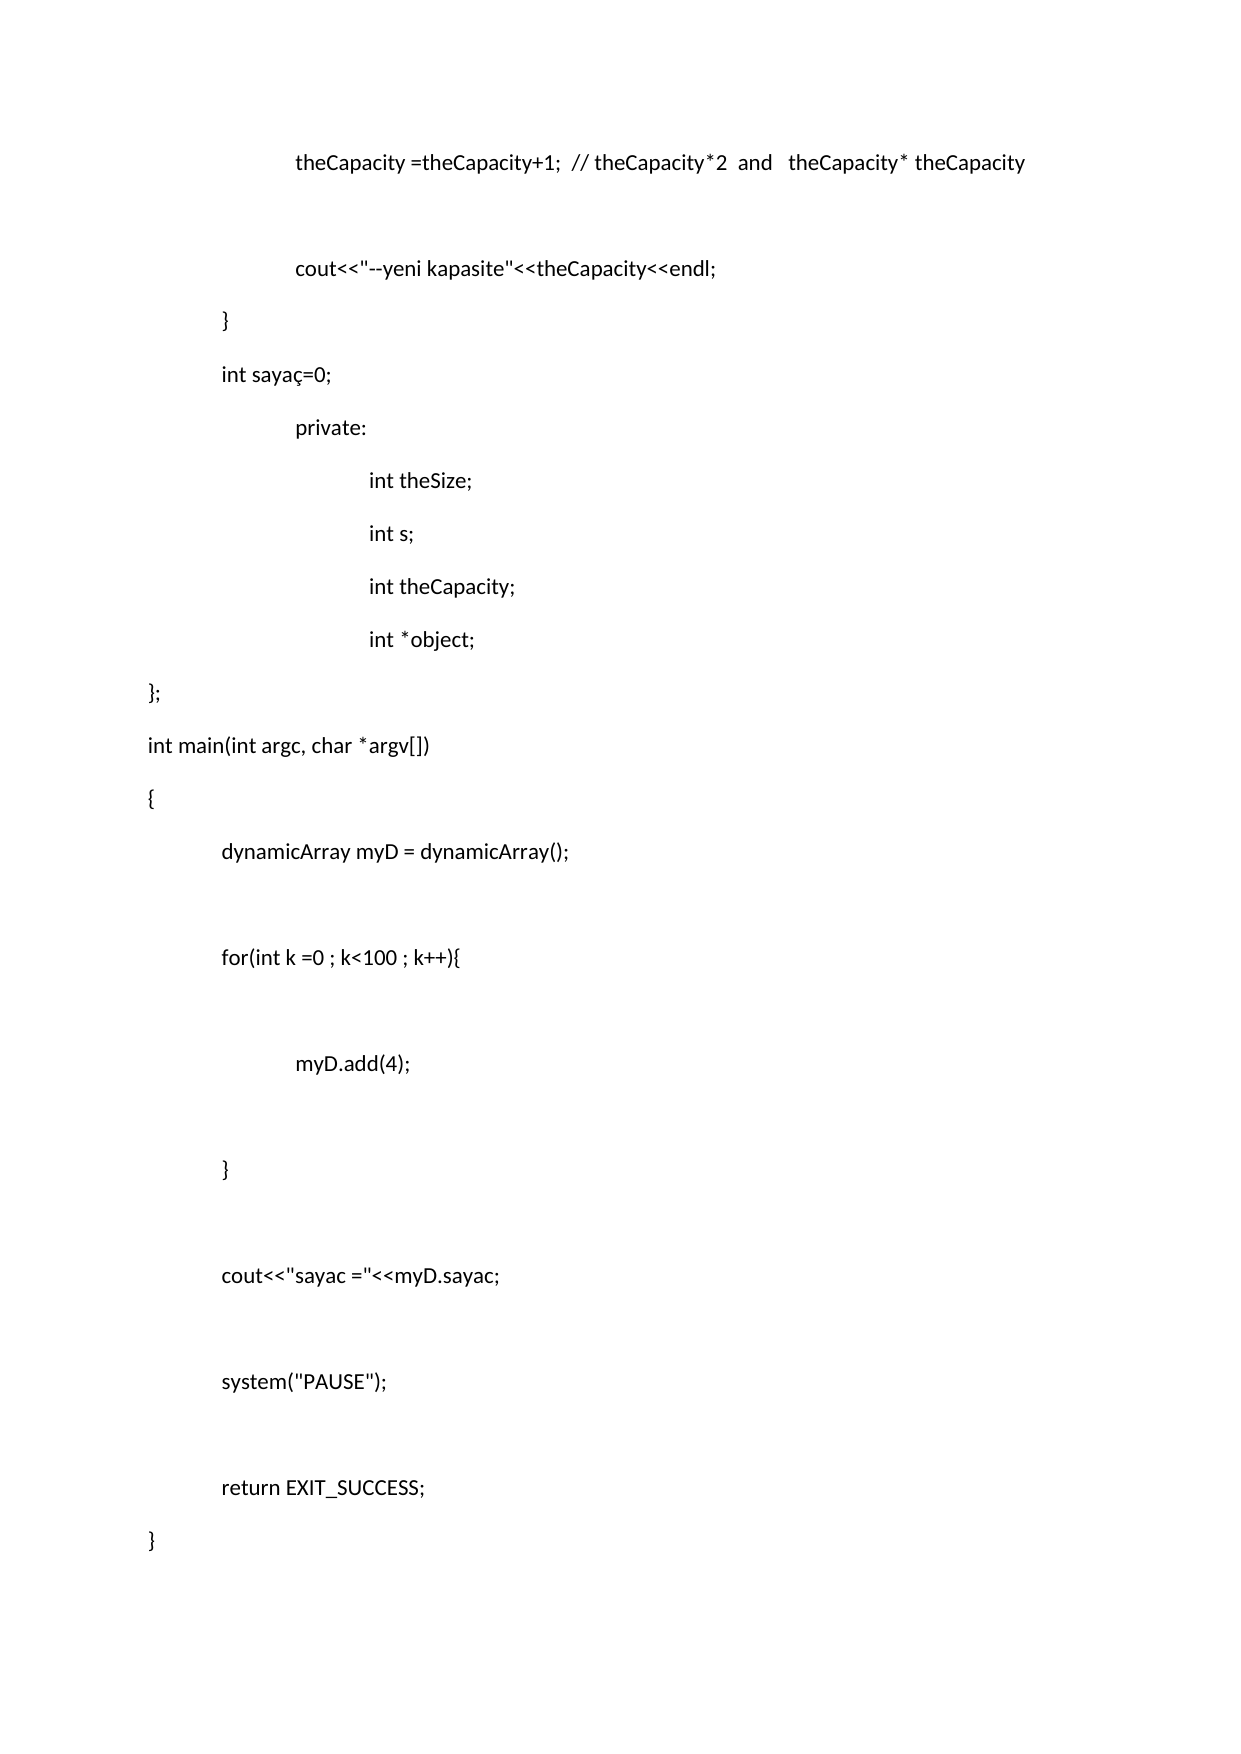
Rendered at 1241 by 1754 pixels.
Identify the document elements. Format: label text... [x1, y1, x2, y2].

text return EXIT_SUCCESS; [148, 1473, 1093, 1501]
text int main(int argc, char *argv[]) [148, 731, 1093, 759]
text dynamicArray myD = dynamicArray(); [148, 837, 1093, 865]
text int sayaç=0; [148, 360, 1093, 388]
text theCapacity =theCapacity+1; // theCapacity*2 and theCapacity* theCapacity [148, 148, 1093, 176]
text } [148, 1155, 1093, 1183]
text int *object; [148, 625, 1093, 653]
text int theCapacity; [148, 572, 1093, 600]
text cout<<"sayac ="<<myD.sayac; [148, 1261, 1093, 1289]
text system("PAUSE"); [148, 1367, 1093, 1395]
text } [148, 307, 1093, 335]
text int s; [148, 519, 1093, 547]
text for(int k =0 ; k<100 ; k++){ [148, 943, 1093, 971]
text myD.add(4); [148, 1049, 1093, 1077]
text }; [148, 678, 1093, 706]
text int theSize; [148, 466, 1093, 494]
text cout<<"--yeni kapasite"<<theCapacity<<endl; [148, 254, 1093, 282]
text private: [148, 413, 1093, 441]
text } [148, 1526, 1093, 1554]
text { [148, 784, 1093, 812]
